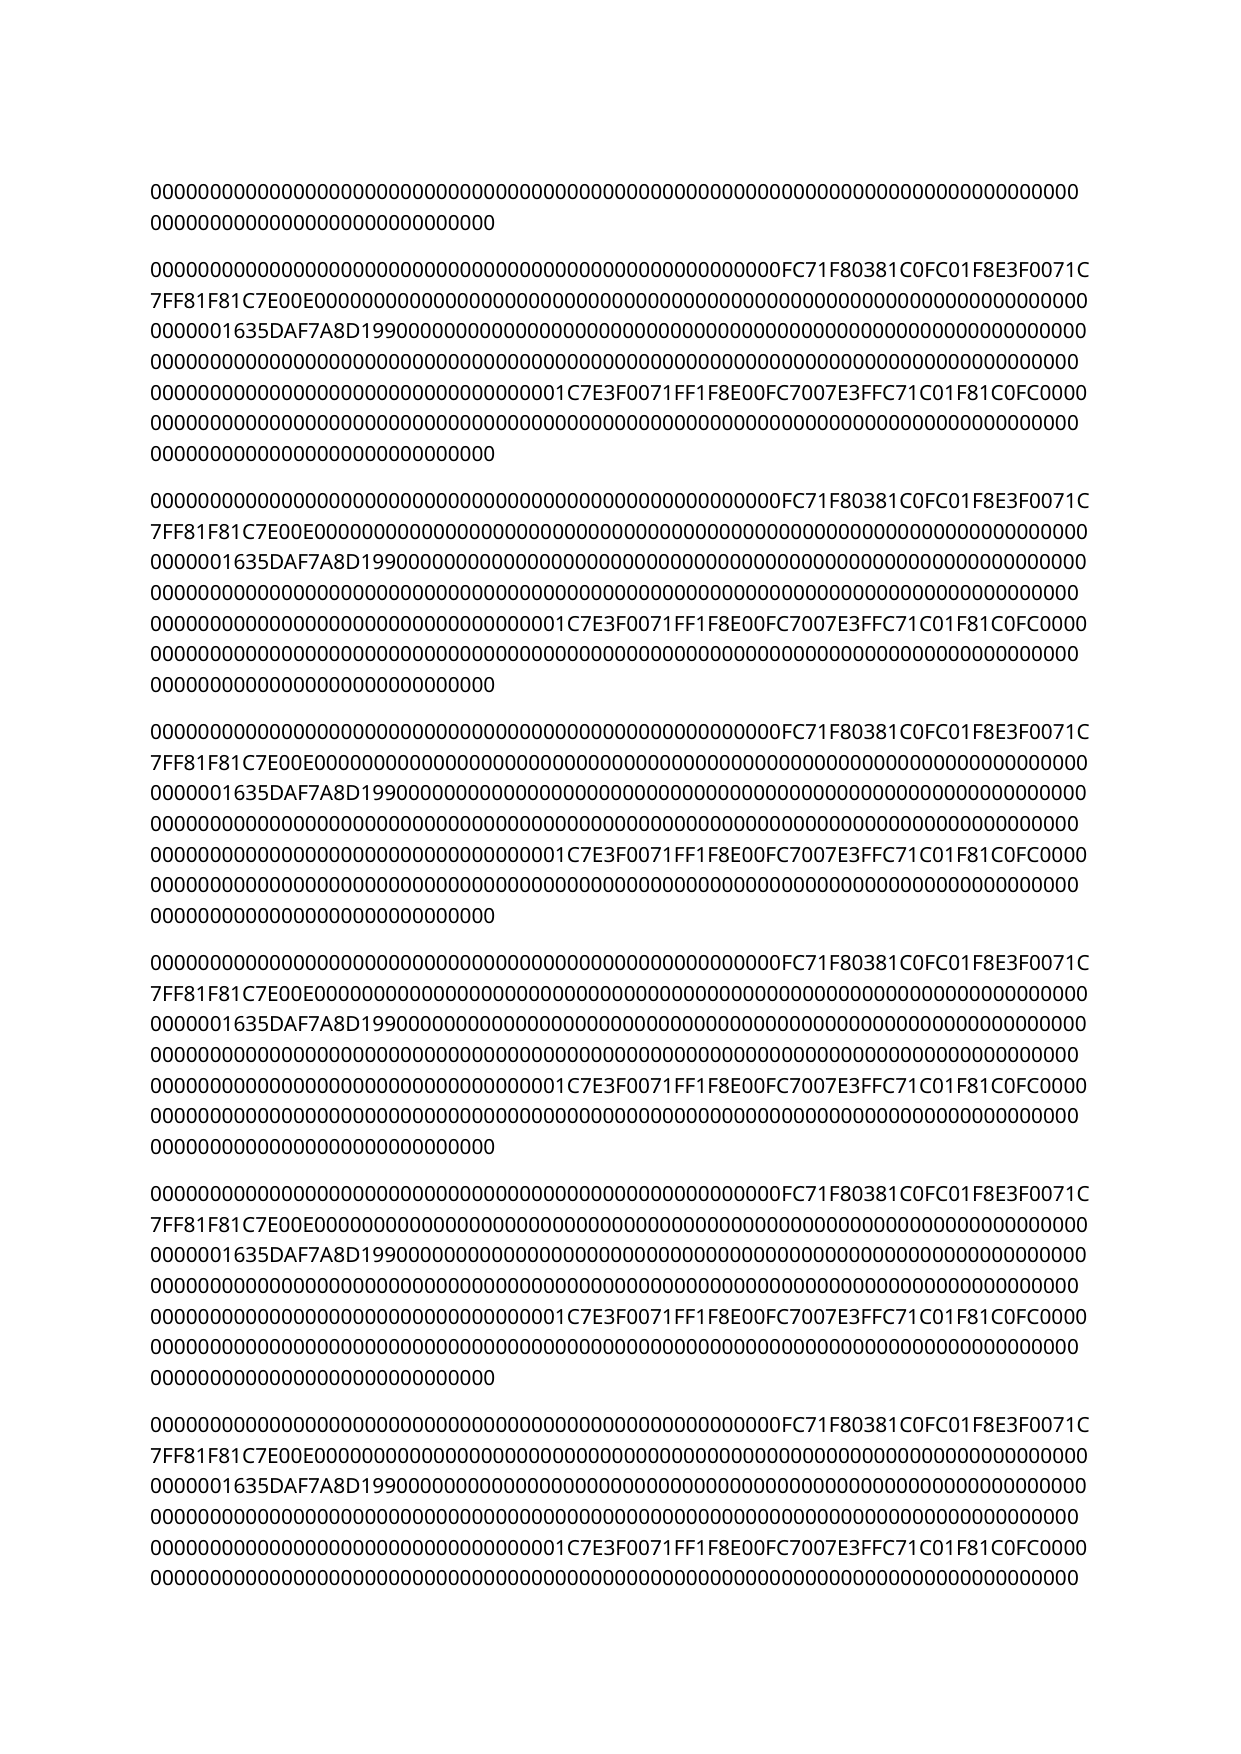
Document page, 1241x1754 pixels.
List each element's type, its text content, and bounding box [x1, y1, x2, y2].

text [150, 1410, 1090, 1592]
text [150, 177, 1090, 236]
